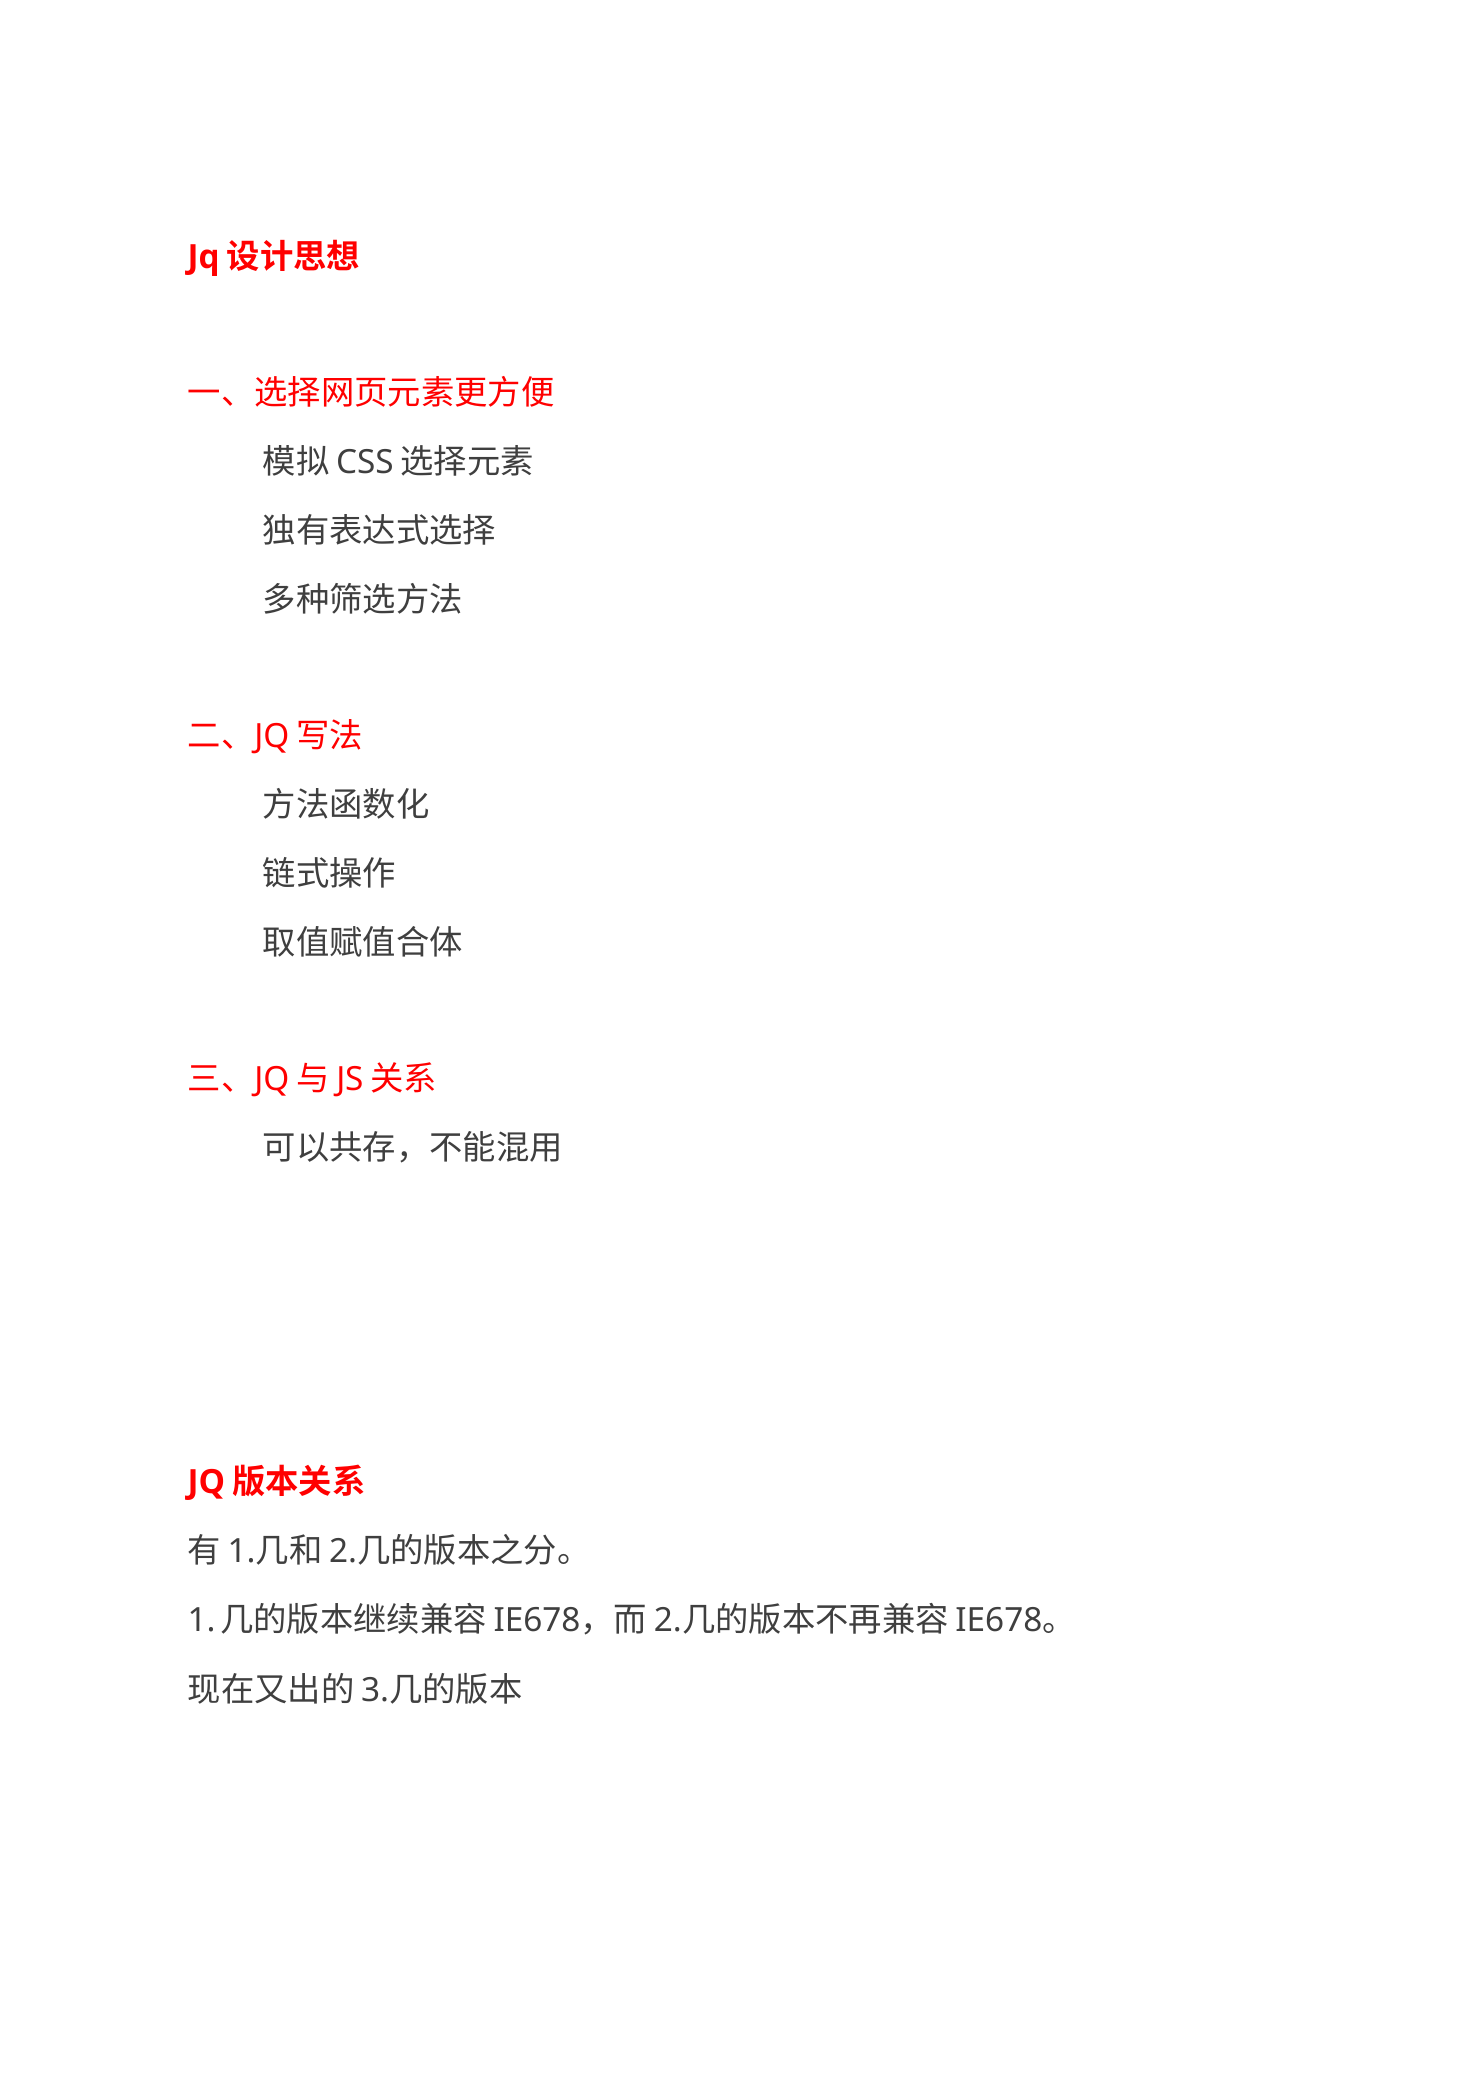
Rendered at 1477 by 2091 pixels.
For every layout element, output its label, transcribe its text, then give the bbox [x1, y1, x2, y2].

text 有1.几和2.几的版本之分。 [187, 1524, 1289, 1572]
text 取值赋值合体 [262, 916, 1289, 964]
text Jq设计思想 [187, 230, 1289, 279]
text JQ版本关系 [187, 1454, 1289, 1503]
text 多种筛选方法 [262, 573, 1289, 621]
text 二、JQ写法 [187, 708, 1289, 757]
text 可以共存，不能混用 [187, 1121, 1289, 1169]
text 方法函数化 [262, 778, 1289, 826]
text 链式操作 [262, 847, 1289, 895]
text 一、选择网页元素更方便 [187, 366, 1289, 414]
text 三、JQ与JS关系 [187, 1051, 1289, 1100]
text 独有表达式选择 [262, 504, 1289, 552]
list 几的版本继续兼容IE678，而2.几的版本不再兼容IE678。 [187, 1593, 1289, 1642]
list 现在又出的3.几的版本 [187, 1662, 1289, 1711]
text 模拟CSS选择元素 [262, 435, 1289, 483]
